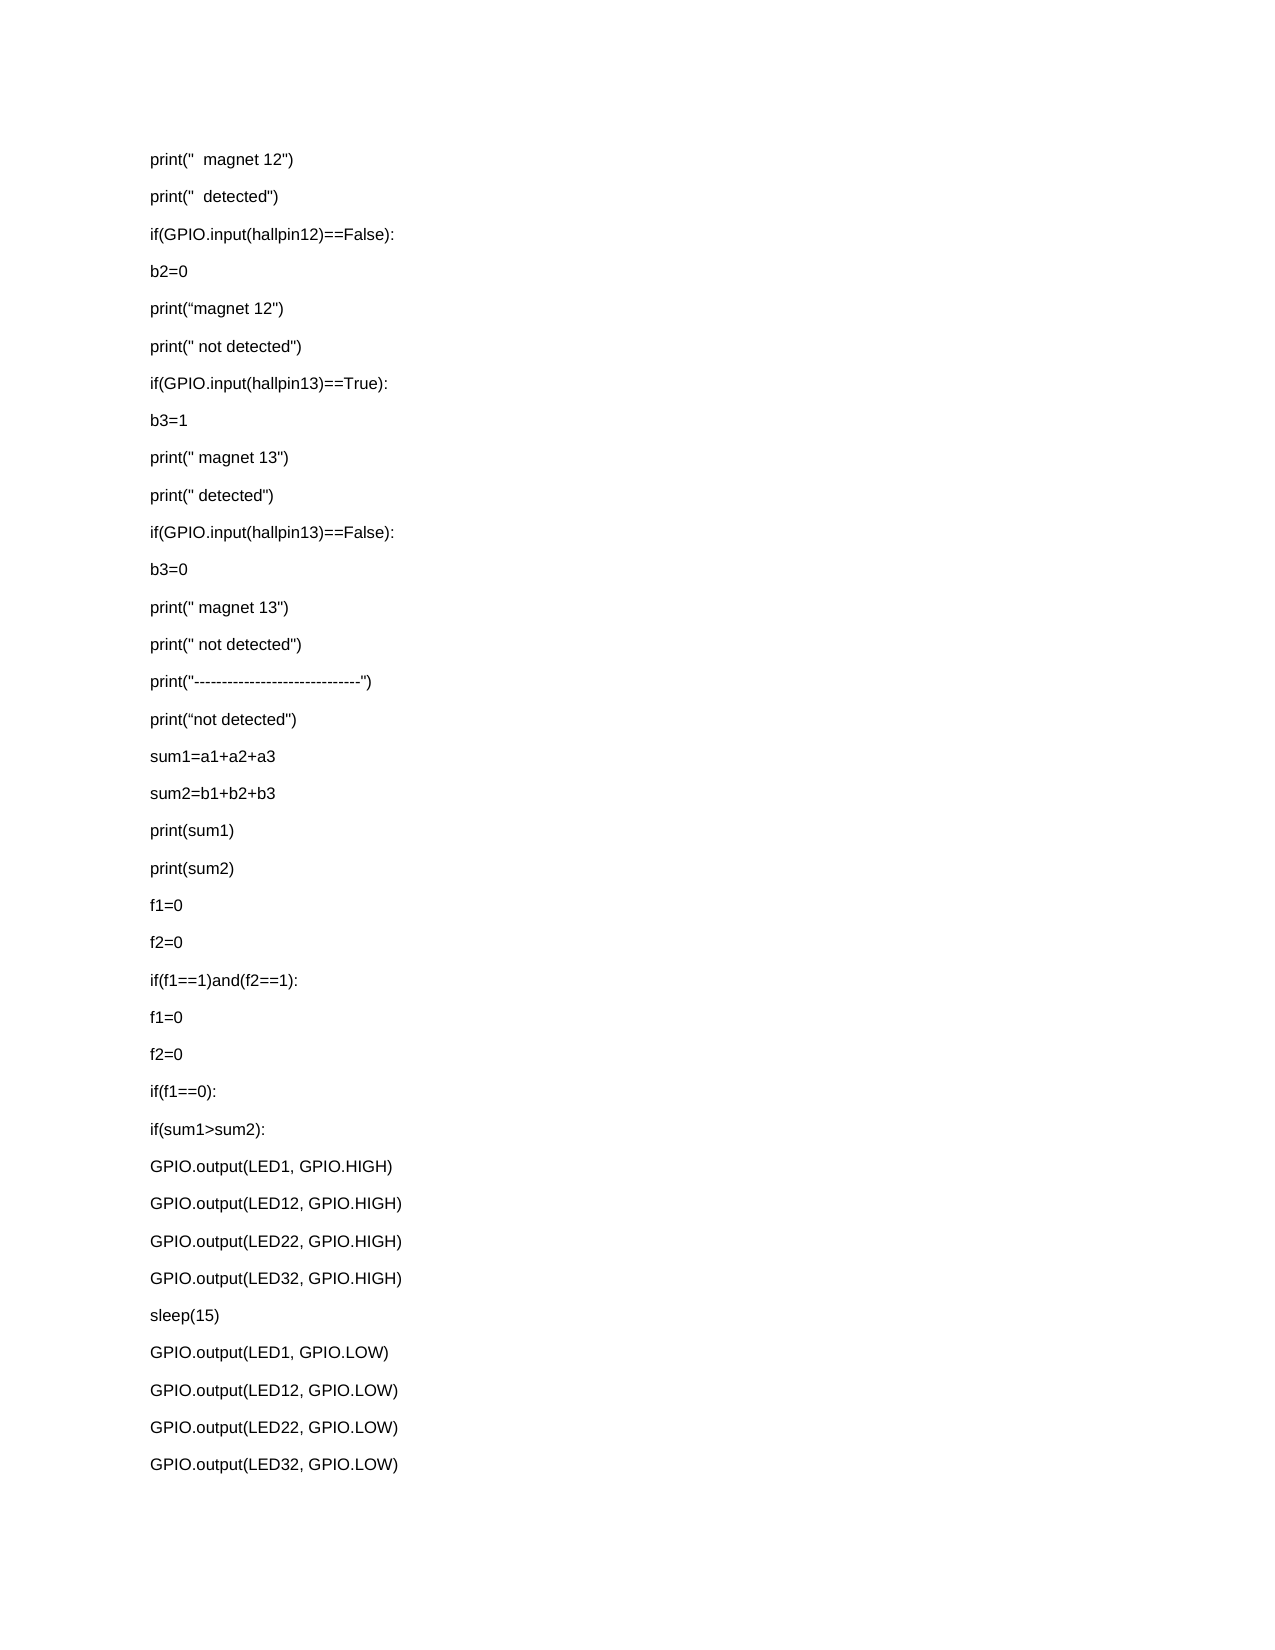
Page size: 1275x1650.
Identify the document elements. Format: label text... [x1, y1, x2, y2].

text if(GPIO.input(hallpin13)==True): [150, 374, 1125, 393]
text GPIO.output(LED12, GPIO.LOW) [150, 1381, 1125, 1400]
text b2=0 [150, 262, 1125, 281]
text f1=0 [150, 1008, 1125, 1027]
text print(“not detected") [150, 709, 1125, 728]
text if(GPIO.input(hallpin12)==False): [150, 224, 1125, 244]
text b3=1 [150, 411, 1125, 430]
text print(" magnet 13") [150, 597, 1125, 617]
text print(“magnet 12") [150, 299, 1125, 318]
text f2=0 [150, 933, 1125, 952]
text sum1=a1+a2+a3 [150, 747, 1125, 766]
text print(" not detected") [150, 635, 1125, 654]
text b3=0 [150, 560, 1125, 579]
text GPIO.output(LED32, GPIO.HIGH) [150, 1269, 1125, 1288]
text if(f1==1)and(f2==1): [150, 970, 1125, 989]
text print("------------------------------") [150, 672, 1125, 691]
text if(f1==0): [150, 1082, 1125, 1101]
text f2=0 [150, 1045, 1125, 1064]
text print(" detected") [150, 486, 1125, 505]
text print(" detected") [150, 187, 1125, 206]
text GPIO.output(LED12, GPIO.HIGH) [150, 1194, 1125, 1213]
text sum2=b1+b2+b3 [150, 784, 1125, 803]
text print(" magnet 12") [150, 150, 1125, 169]
text print(" not detected") [150, 336, 1125, 356]
text print(" magnet 13") [150, 448, 1125, 467]
text print(sum1) [150, 821, 1125, 840]
text if(GPIO.input(hallpin13)==False): [150, 523, 1125, 542]
text sleep(15) [150, 1306, 1125, 1325]
text GPIO.output(LED22, GPIO.HIGH) [150, 1231, 1125, 1251]
text GPIO.output(LED1, GPIO.LOW) [150, 1343, 1125, 1362]
text GPIO.output(LED32, GPIO.LOW) [150, 1455, 1125, 1474]
text GPIO.output(LED1, GPIO.HIGH) [150, 1157, 1125, 1176]
text print(sum2) [150, 858, 1125, 878]
text GPIO.output(LED22, GPIO.LOW) [150, 1418, 1125, 1437]
text if(sum1>sum2): [150, 1119, 1125, 1139]
text f1=0 [150, 896, 1125, 915]
